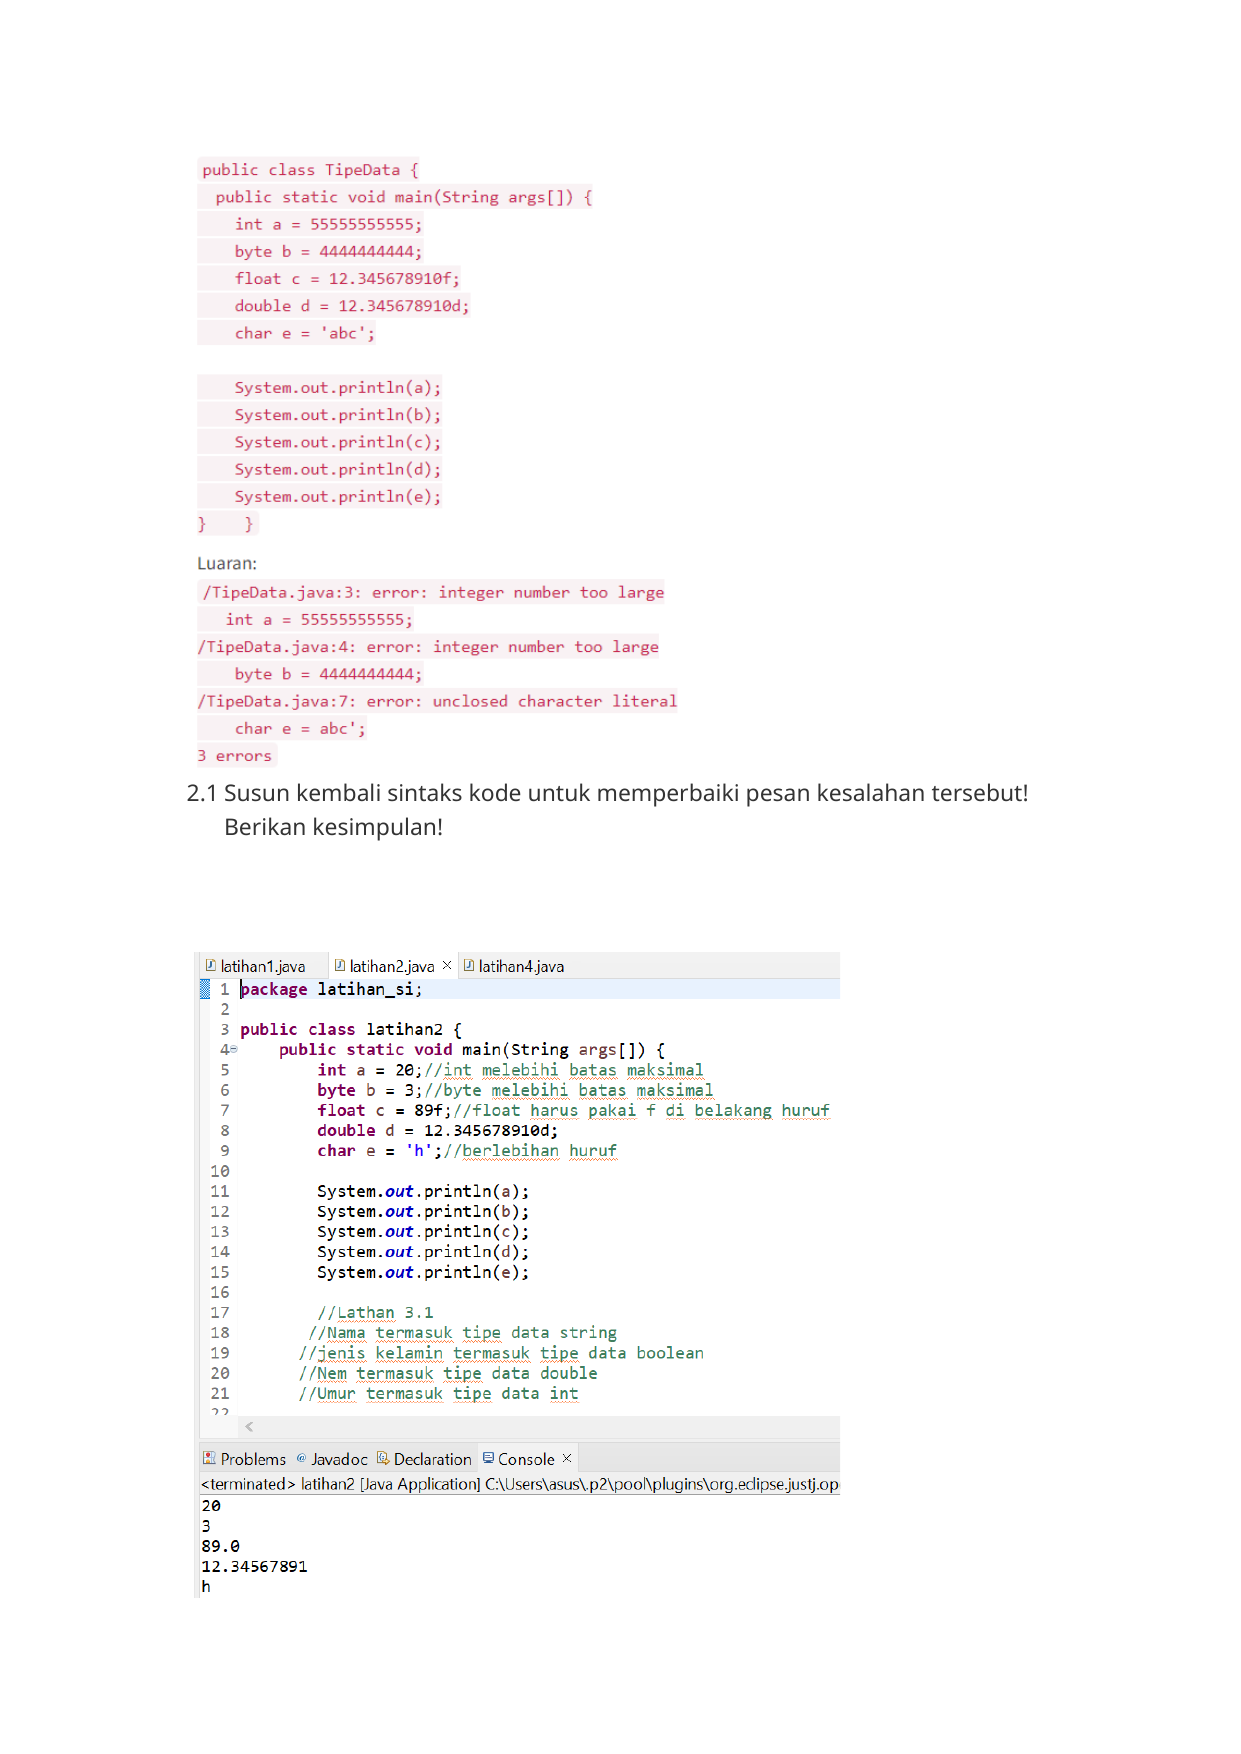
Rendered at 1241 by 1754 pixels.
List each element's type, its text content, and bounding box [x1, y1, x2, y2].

list Susun kembali sintaks kode untuk memperbaiki pesan kesalahan tersebut! Berikan kesimpulan! [186, 777, 1090, 842]
picture [194, 952, 841, 1598]
picture [194, 150, 745, 773]
